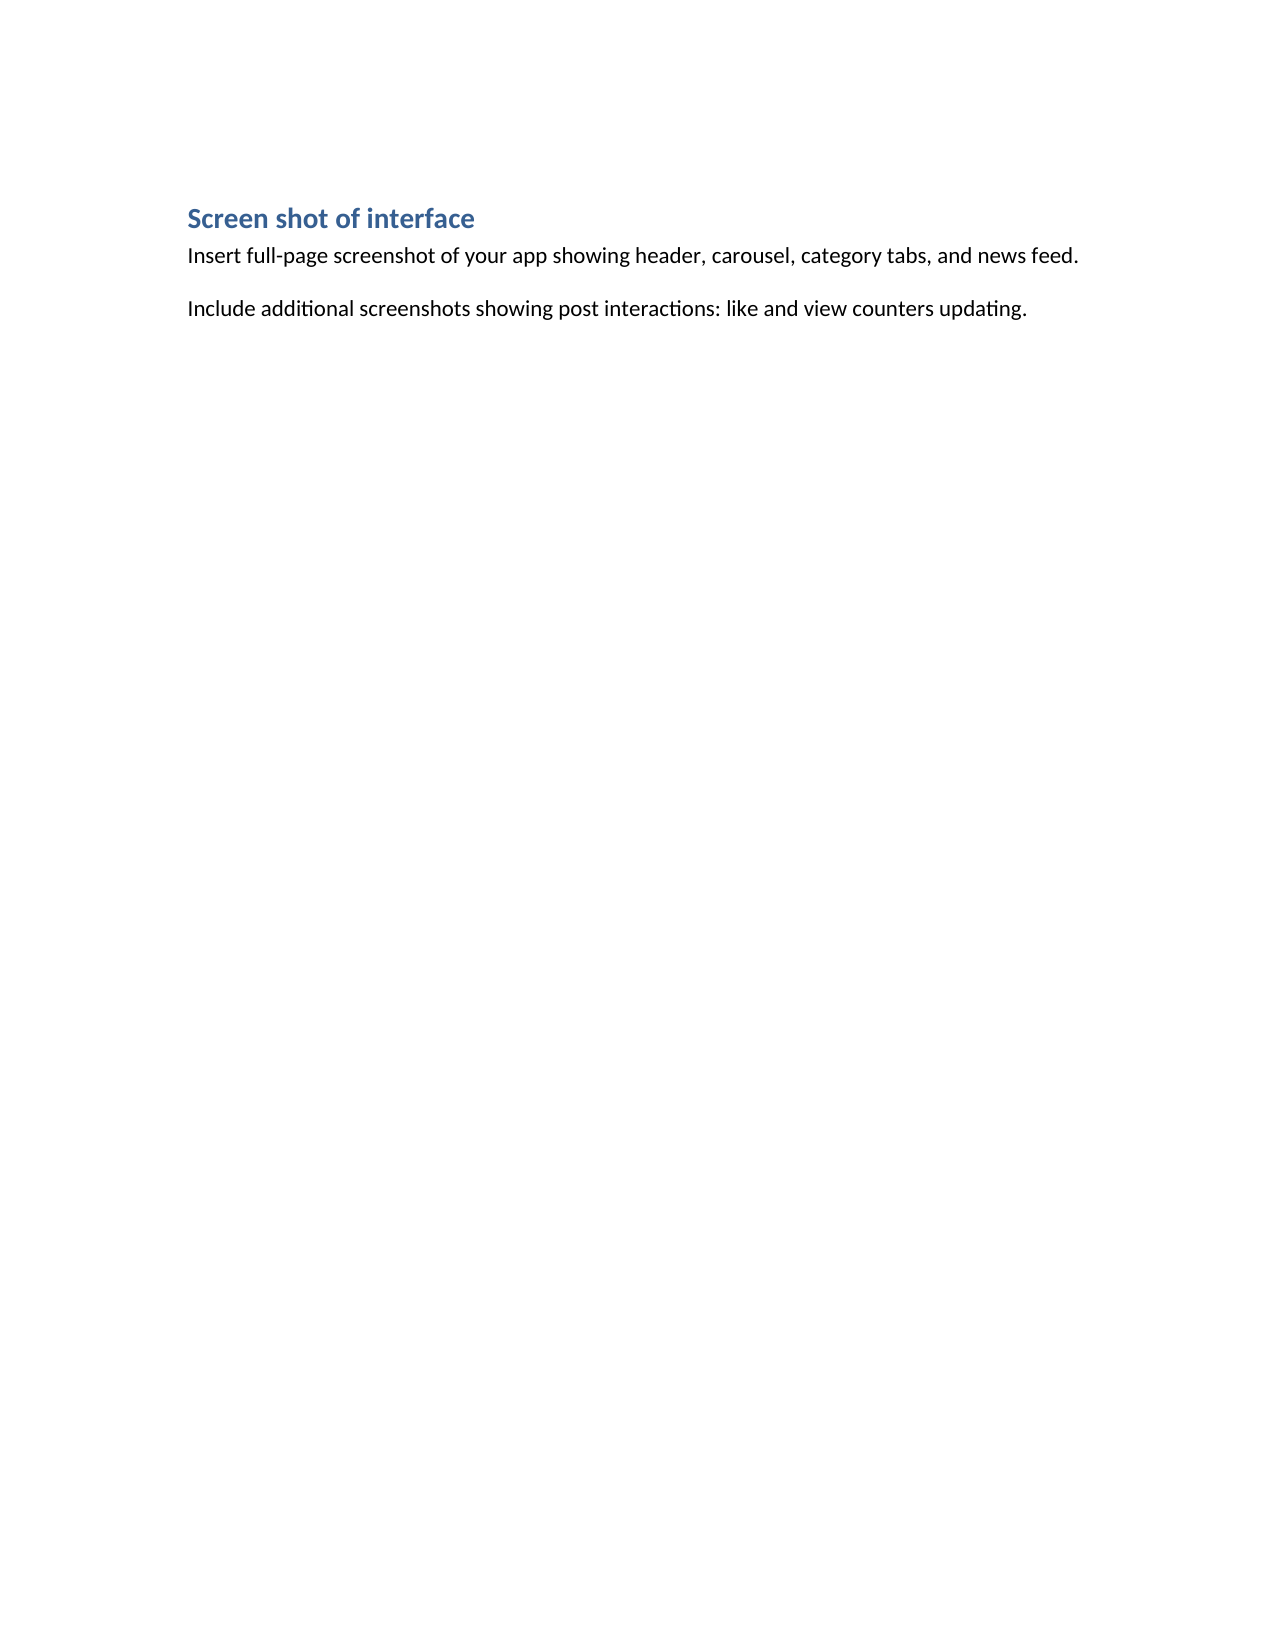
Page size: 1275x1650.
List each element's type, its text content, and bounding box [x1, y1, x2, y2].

subtitle Screen shot of interface [187, 200, 1087, 236]
text Insert full-page screenshot of your app showing header, carousel, category tabs, and news feed. [187, 241, 1087, 269]
text Include additional screenshots showing post interactions: like and view counters updating. [187, 294, 1087, 322]
